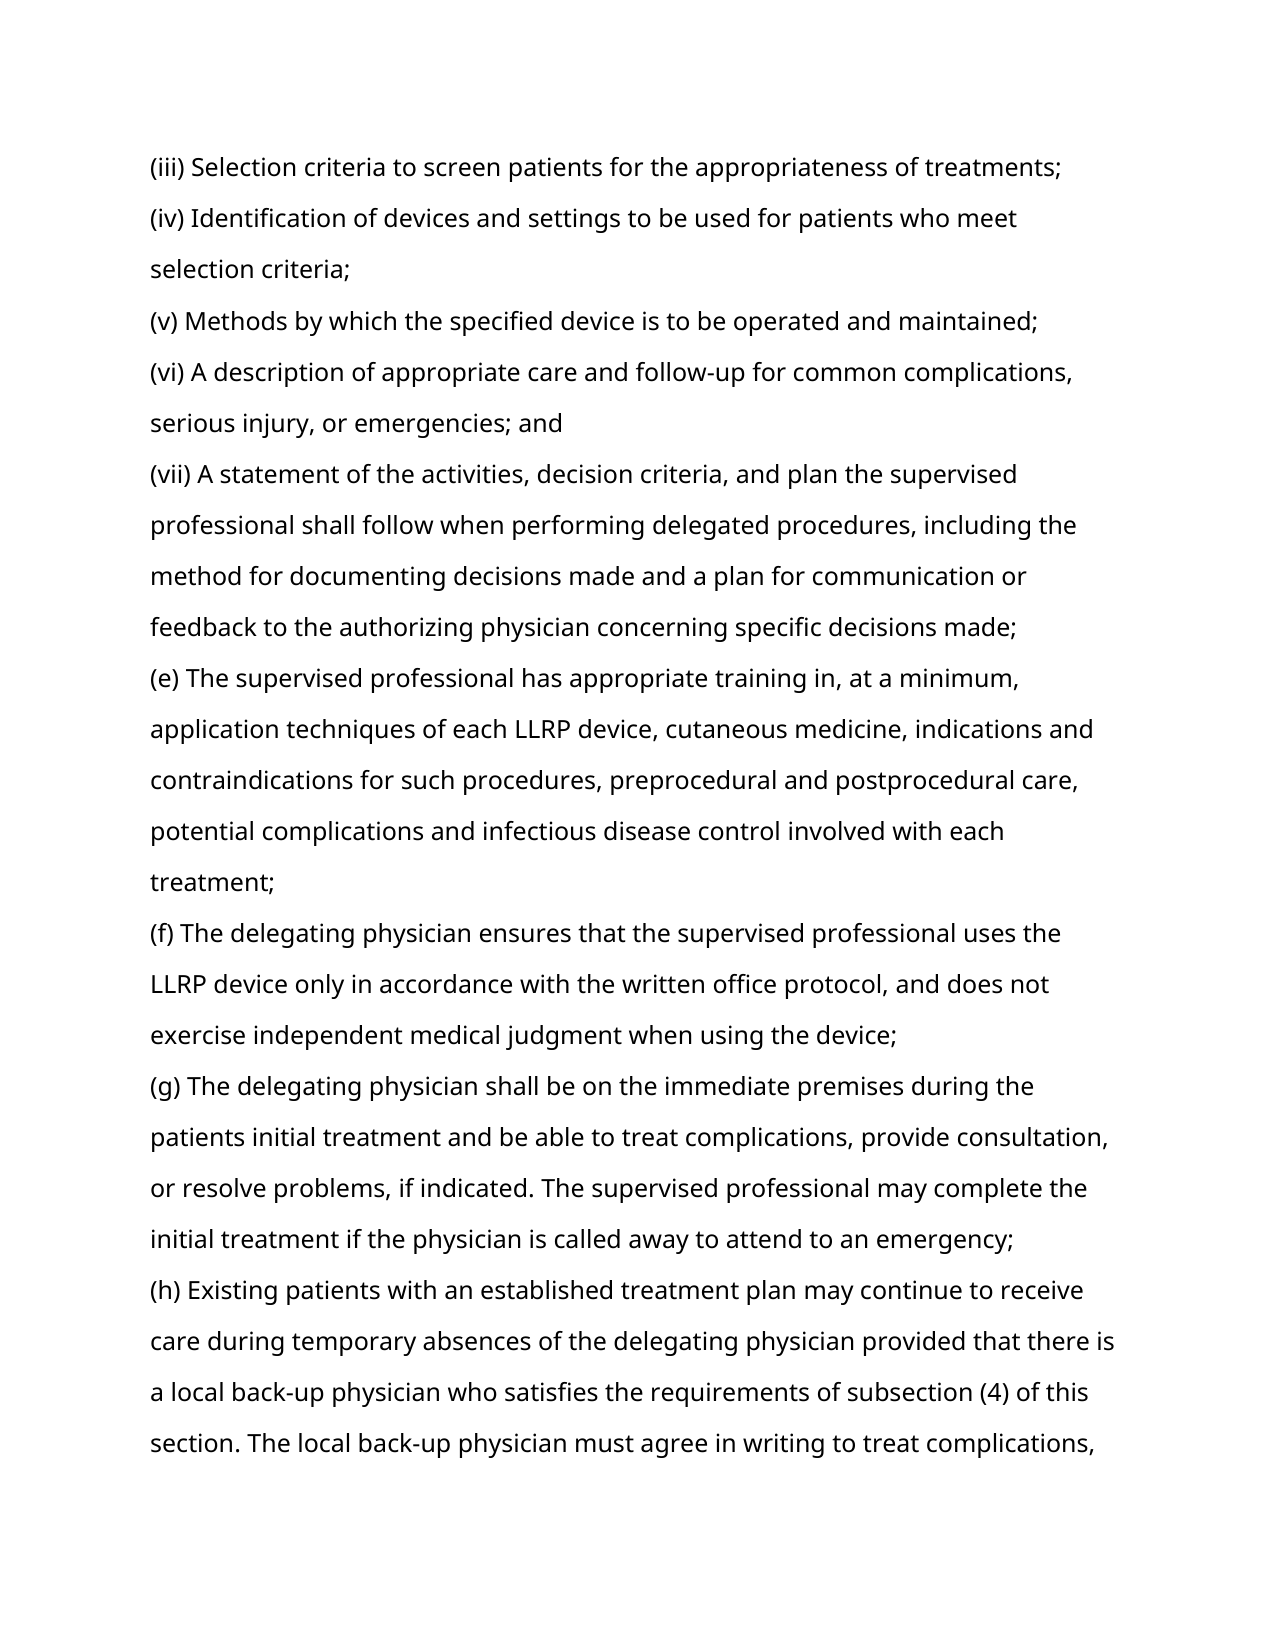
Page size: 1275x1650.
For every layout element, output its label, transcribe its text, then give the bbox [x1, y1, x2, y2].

text (v) Methods by which the specified device is to be operated and maintained; [150, 303, 1125, 337]
text (f) The delegating physician ensures that the supervised professional uses the LLRP device only in accordance with the written office protocol, and does not exercise independent medical judgment when using the device; [150, 916, 1125, 1052]
text (iv) Identification of devices and settings to be used for patients who meet selection criteria; [150, 201, 1125, 286]
text (vi) A description of appropriate care and follow-up for common complications, serious injury, or emergencies; and [150, 354, 1125, 439]
text (vii) A statement of the activities, decision criteria, and plan the supervised professional shall follow when performing delegated procedures, including the method for documenting decisions made and a plan for communication or feedback to the authorizing physician concerning specific decisions made; [150, 456, 1125, 643]
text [150, 1273, 1125, 1460]
text (iii) Selection criteria to screen patients for the appropriateness of treatments; [150, 150, 1125, 184]
text (g) The delegating physician shall be on the immediate premises during the patients initial treatment and be able to treat complications, provide consultation, or resolve problems, if indicated. The supervised professional may complete the initial treatment if the physician is called away to attend to an emergency; [150, 1069, 1125, 1256]
text (e) The supervised professional has appropriate training in, at a minimum, application techniques of each LLRP device, cutaneous medicine, indications and contraindications for such procedures, preprocedural and postprocedural care, potential complications and infectious disease control involved with each treatment; [150, 660, 1125, 899]
